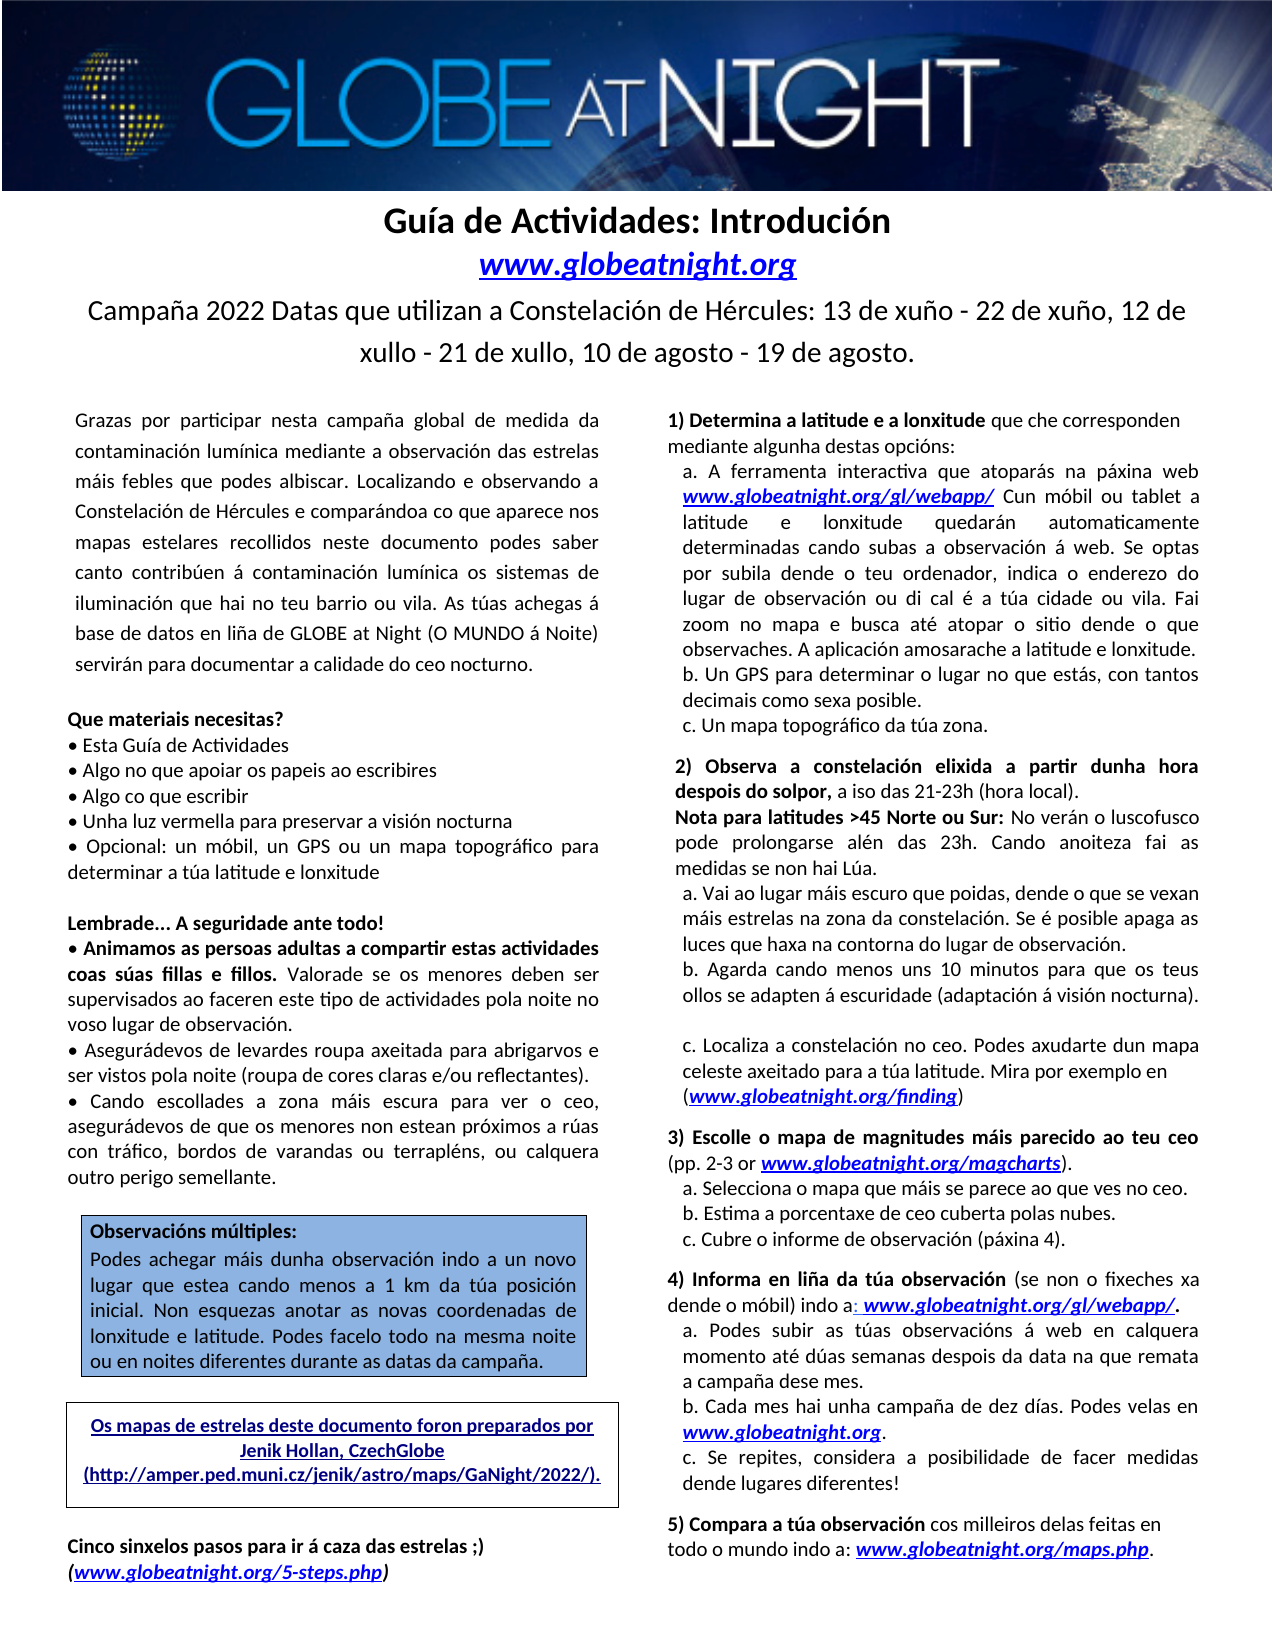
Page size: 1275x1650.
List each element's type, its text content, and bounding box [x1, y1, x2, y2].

text b. Estima a porcentaxe de ceo cuberta polas nubes. [682, 1201, 1200, 1226]
text b. Agarda cando menos uns 10 minutos para que os teus ollos se adapten á escuridade (adaptación á visión nocturna). [682, 956, 1200, 1033]
text • Animamos as persoas adultas a compartir estas actividades coas súas fillas e fillos. Valorade se os menores deben ser supervisados ao faceren este tipo de actividades pola noite no voso lugar de observación. [67, 935, 600, 1037]
text c. Cubre o informe de observación (páxina 4). [682, 1226, 1200, 1251]
text • Asegurádevos de levardes roupa axeitada para abrigarvos e ser vistos pola noite (roupa de cores claras e/ou reflectantes). [67, 1037, 600, 1088]
text (www.globeatnight.org/finding) [682, 1083, 1200, 1109]
text c. Localiza a constelación no ceo. Podes axudarte dun mapa celeste axeitado para a túa latitude. Mira por exemplo en [682, 1033, 1200, 1083]
text Campaña 2022 Datas que utilizan a Constelación de Hércules: 13 de xuño - 22 de xuño, 12 de xullo - 21 de xullo, 10 de agosto - 19 de agosto. [75, 292, 1200, 370]
text • Cando escollades a zona máis escura para ver o ceo, asegurádevos de que os menores non estean próximos a rúas con tráfico, bordos de varandas ou terrapléns, ou calquera outro perigo semellante. [67, 1088, 600, 1189]
text 4) Informa en liña da túa observación (se non o fixeches xa dende o móbil) indo a: www.globeatnight.org/gl/webapp/. [667, 1267, 1200, 1317]
text c. Se repites, considera a posibilidade de facer medidas dende lugares diferentes! [682, 1444, 1200, 1495]
text c. Un mapa topográfico da túa zona. [682, 712, 1200, 738]
text • Opcional: un móbil, un GPS ou un mapa topográfico para determinar a túa latitude e lonxitude [67, 834, 600, 884]
text Grazas por participar nesta campaña global de medida da contaminación lumínica mediante a observación das estrelas máis febles que podes albiscar. Localizando e observando a Constelación de Hércules e comparándoa co que aparece nos mapas estelares recollidos neste documento podes saber canto contribúen á contaminación lumínica os sistemas de iluminación que hai no teu barrio ou vila. As túas achegas á base de datos en liña de GLOBE at Night (O MUNDO á Noite) servirán para documentar a calidade do ceo nocturno. [75, 407, 600, 676]
text b. Un GPS para determinar o lugar no que estás, con tantos decimais como sexa posible. [682, 662, 1200, 712]
text • Algo co que escribir [67, 783, 600, 808]
text a. Vai ao lugar máis escuro que poidas, dende o que se vexan máis estrelas na zona da constelación. Se é posible apaga as luces que haxa na contorna do lugar de observación. [682, 880, 1200, 956]
text • Esta Guía de Actividades [67, 732, 600, 757]
text Cinco sinxelos pasos para ir á caza das estrelas ;) (www.globeatnight.org/5-steps.php) [67, 1533, 600, 1584]
text b. Cada mes hai unha campaña de dez días. Podes velas en www.globeatnight.org. [682, 1394, 1200, 1444]
text 2) Observa a constelación elixida a partir dunha hora despois do solpor, a iso das 21-23h (hora local). [675, 753, 1200, 804]
text Observacións múltiples: [82, 1216, 586, 1243]
text www.globeatnight.org [75, 243, 1200, 283]
text 1) Determina a latitude e a lonxitude que che corresponden mediante algunha destas opcións: [667, 407, 1200, 458]
text 3) Escolle o mapa de magnitudes máis parecido ao teu ceo (pp. 2-3 or www.globeatnight.org/magcharts). [667, 1124, 1200, 1175]
text 5) Compara a túa observación cos milleiros delas feitas en todo o mundo indo a: www.globeatnight.org/maps.php. [667, 1511, 1200, 1562]
text a. A ferramenta interactiva que atoparás na páxina web www.globeatnight.org/gl/webapp/ Cun móbil ou tablet a latitude e lonxitude quedarán automaticamente determinadas cando subas a observación á web. Se optas por subila dende o teu ordenador, indica o enderezo do lugar de observación ou di cal é a túa cidade ou vila. Fai zoom no mapa e busca até atopar o sitio dende o que observaches. A aplicación amosarache a latitude e lonxitude. [682, 458, 1200, 662]
text • Unha luz vermella para preservar a visión nocturna [67, 808, 600, 834]
text a. Podes subir as túas observacións á web en calquera momento até dúas semanas despois da data na que remata a campaña dese mes. [682, 1317, 1200, 1394]
text • Algo no que apoiar os papeis ao escribires [67, 757, 600, 783]
text Nota para latitudes >45 Norte ou Sur: No verán o luscofusco pode prolongarse alén das 23h. Cando anoiteza fai as medidas se non hai Lúa. [675, 804, 1200, 880]
text Podes achegar máis dunha observación indo a un novo lugar que estea cando menos a 1 km da túa posición inicial. Non esquezas anotar as novas coordenadas de lonxitude e latitude. Podes facelo todo na mesma noite ou en noites diferentes durante as datas da campaña. [82, 1243, 586, 1376]
text Guía de Actividades: Introdución [75, 191, 1200, 243]
text Lembrade... A seguridade ante todo! [67, 910, 600, 935]
text Que materiais necesitas? [67, 707, 600, 732]
text Os mapas de estrelas deste documento foron preparados por Jenik Hollan, CzechGlobe (http://amper.ped.muni.cz/jenik/astro/maps/GaNight/2022/). [67, 1403, 618, 1507]
text a. Selecciona o mapa que máis se parece ao que ves no ceo. [682, 1175, 1200, 1201]
